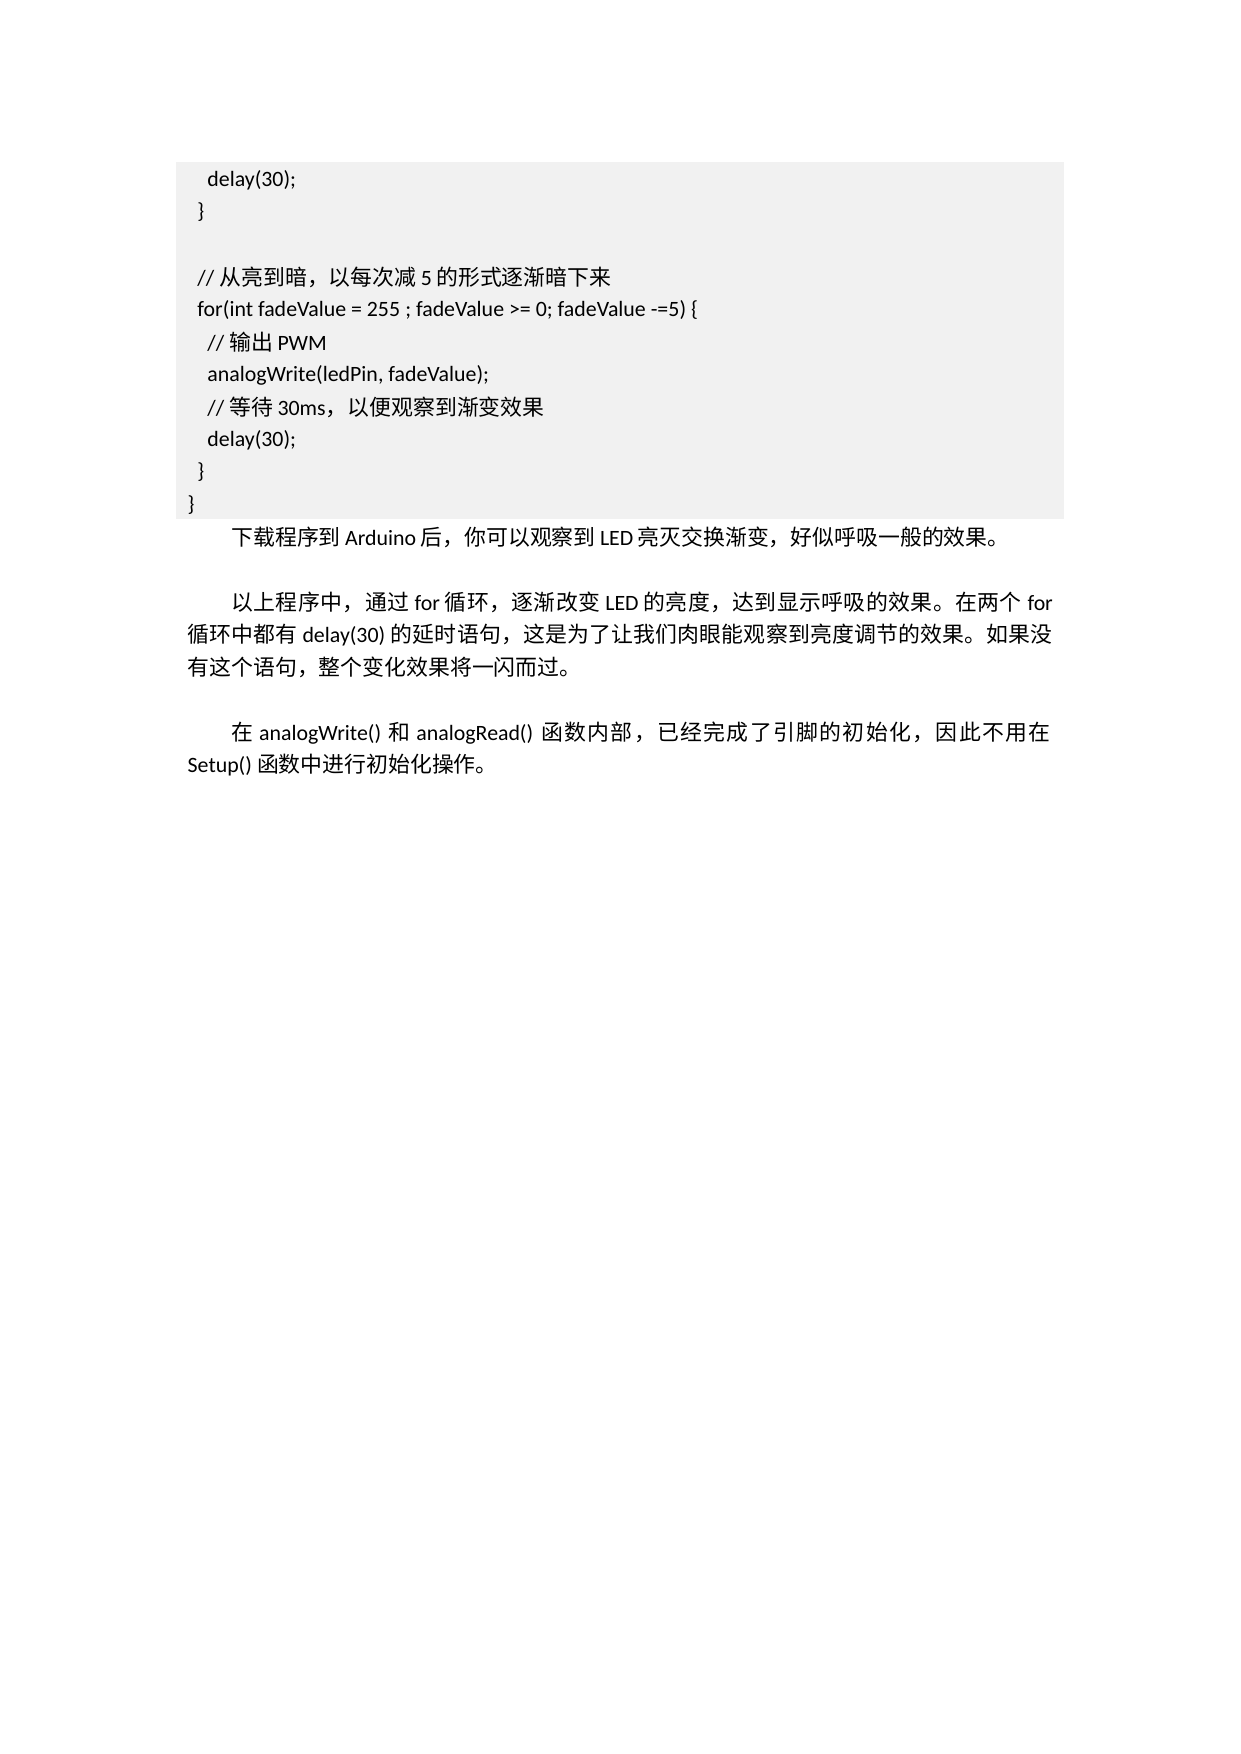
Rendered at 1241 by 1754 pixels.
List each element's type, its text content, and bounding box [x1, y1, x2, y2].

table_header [176, 162, 1064, 519]
text 在analogWrite() 和analogRead() 函数内部，已经完成了引脚的初始化，因此不用在Setup() 函数中进行初始化操作。 [187, 714, 1053, 779]
text 以上程序中，通过for循环，逐渐改变LED的亮度，达到显示呼吸的效果。在两个for循环中都有delay(30) 的延时语句，这是为了让我们肉眼能观察到亮度调节的效果。如果没有这个语句，整个变化效果将一闪而过。 [187, 584, 1053, 682]
text 下载程序到Arduino后，你可以观察到LED亮灭交换渐变，好似呼吸一般的效果。 [187, 519, 1053, 552]
